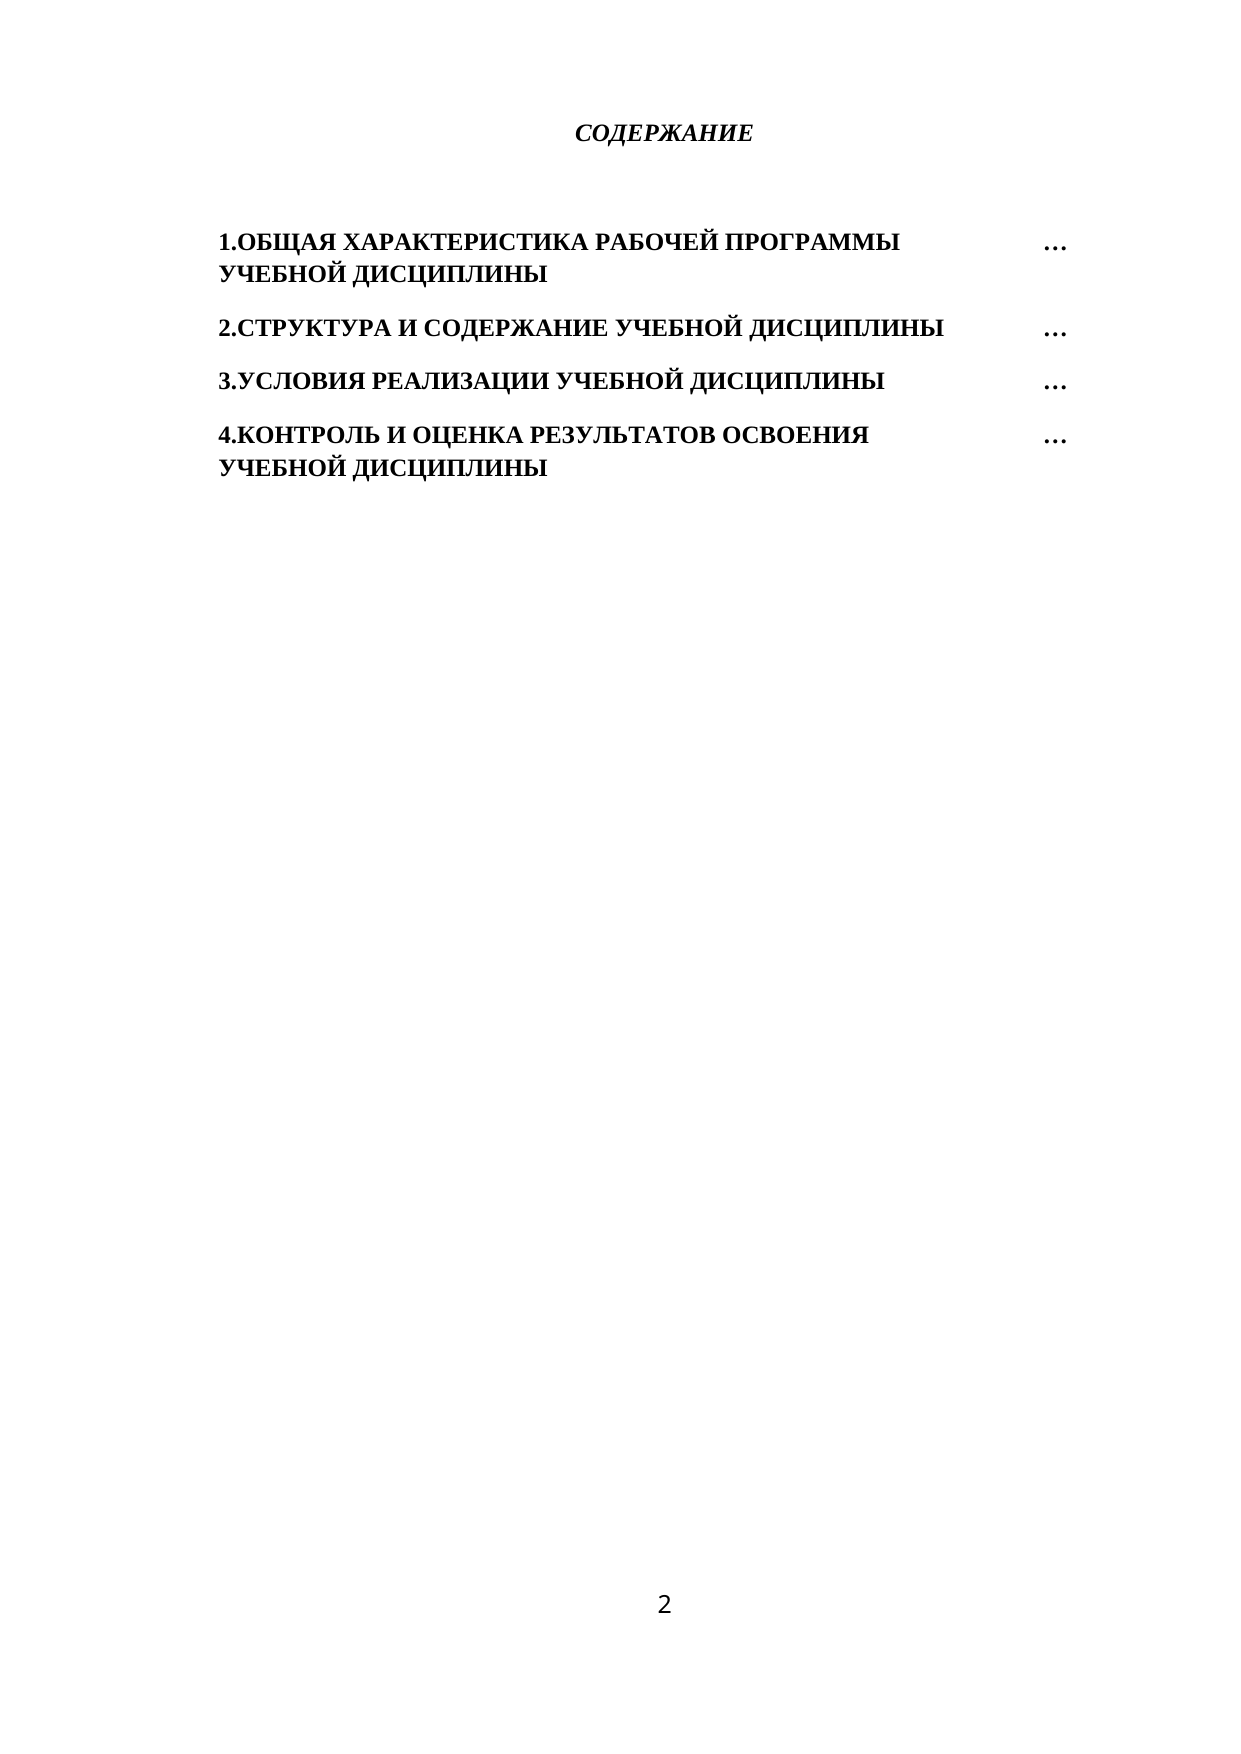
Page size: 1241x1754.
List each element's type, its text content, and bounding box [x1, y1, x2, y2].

table_cell … [959, 313, 1152, 366]
table_cell 3.УСЛОВИЯ РЕАЛИЗАЦИИ УЧЕБНОЙ ДИСЦИПЛИНЫ [177, 366, 958, 420]
table_header … [959, 227, 1152, 313]
table_cell 4.КОНТРОЛЬ И ОЦЕНКА РЕЗУЛЬТАТОВ ОСВОЕНИЯ УЧЕБНОЙ ДИСЦИПЛИНЫ [177, 420, 958, 561]
table_cell … [959, 420, 1152, 561]
table_header 1.ОБЩАЯ ХАРАКТЕРИСТИКА РАБОЧЕЙ ПРОГРАММЫ УЧЕБНОЙ ДИСЦИПЛИНЫ [177, 227, 958, 313]
table_cell 2.СТРУКТУРА И СОДЕРЖАНИЕ УЧЕБНОЙ ДИСЦИПЛИНЫ [177, 313, 958, 366]
table_cell … [959, 366, 1152, 420]
text СОДЕРЖАНИЕ [177, 118, 1152, 147]
